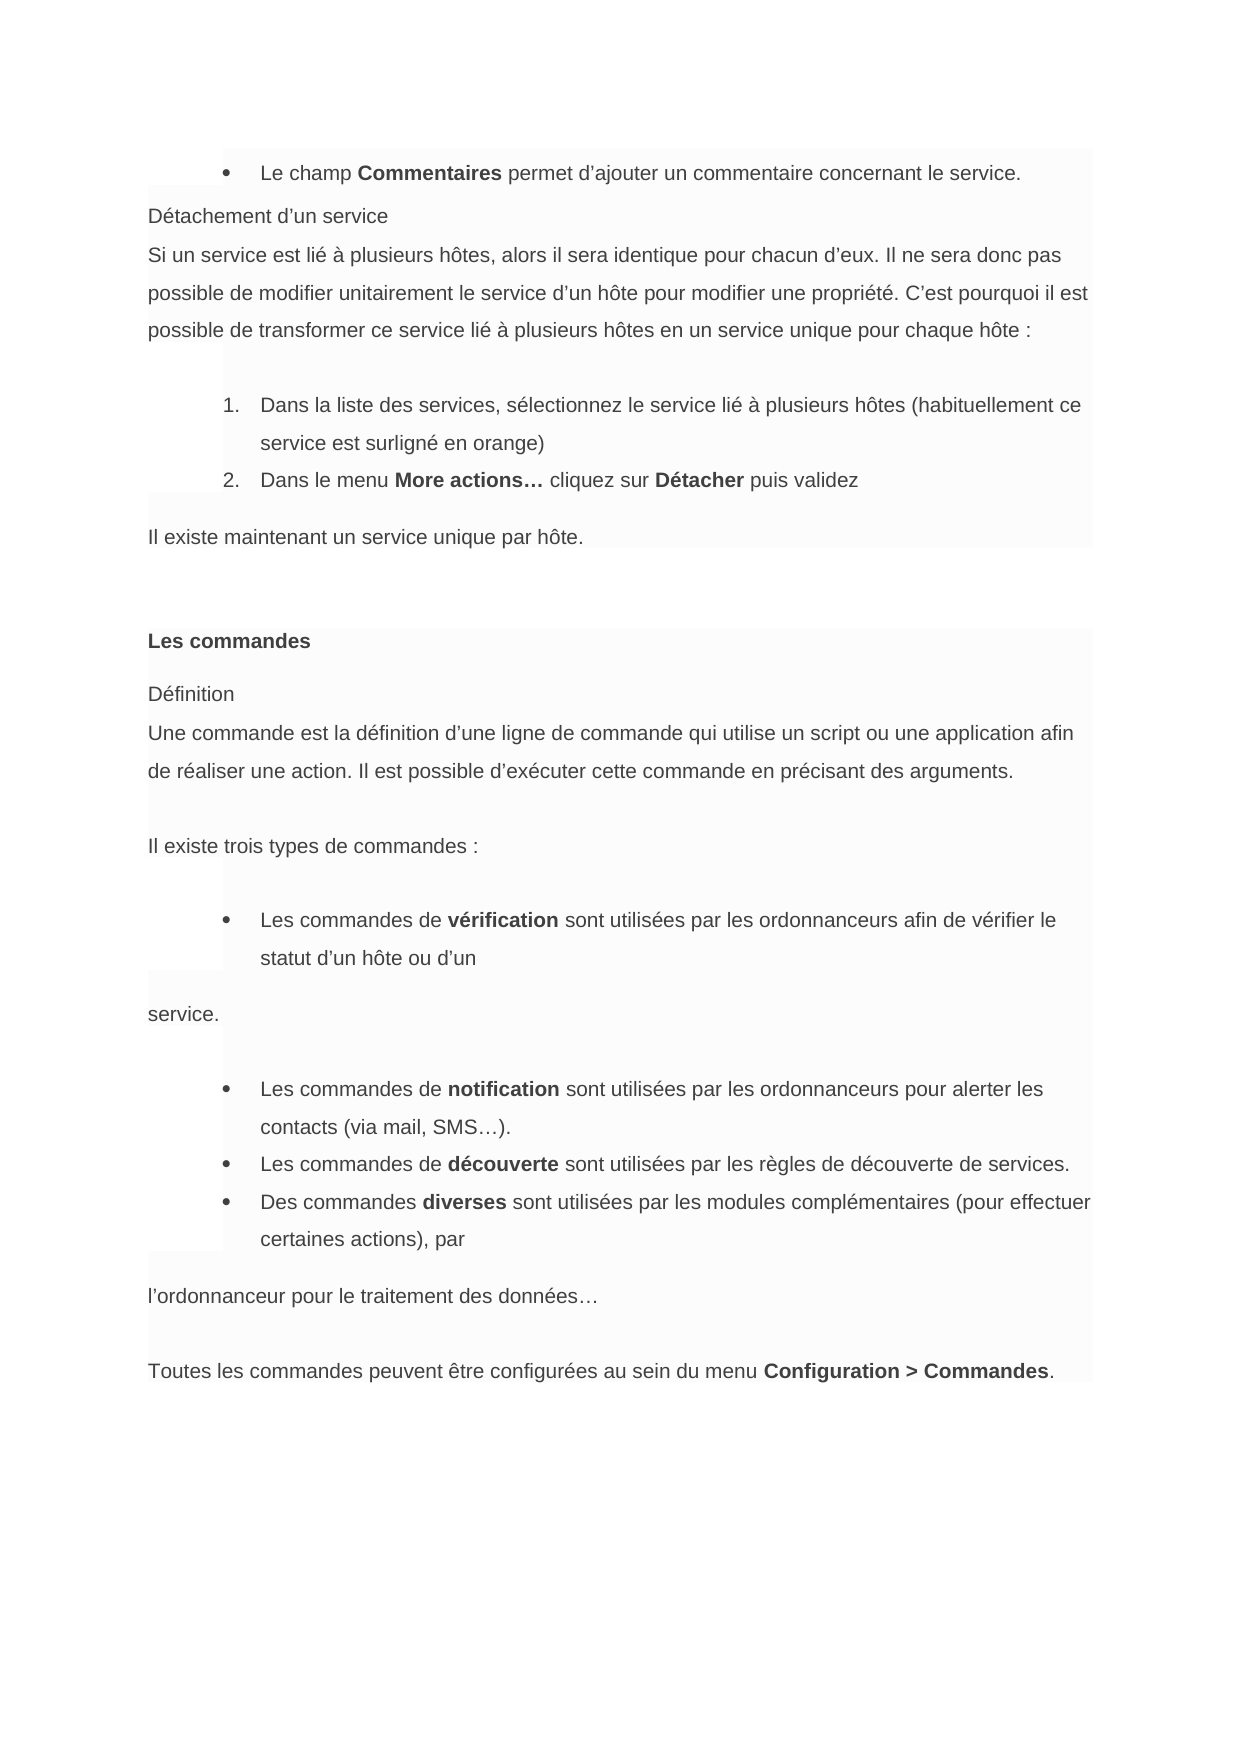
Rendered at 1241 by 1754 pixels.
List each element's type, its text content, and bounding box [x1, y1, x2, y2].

list Le champ Commentaires permet d’ajouter un commentaire concernant le service. [223, 148, 1093, 185]
list Des commandes diverses sont utilisées par les modules complémentaires (pour effectuer certaines actions), par [223, 1176, 1093, 1251]
subtitle Définition [148, 682, 1093, 706]
subtitle Détachement d’un service [148, 204, 1093, 228]
list Les commandes de notification sont utilisées par les ordonnanceurs pour alerter les contacts (via mail, SMS…). [223, 1064, 1093, 1139]
text Toutes les commandes peuvent être configurées au sein du menu Configuration > Commandes. [148, 1345, 1093, 1382]
text l’ordonnanceur pour le traitement des données… [148, 1270, 1093, 1307]
list Les commandes de vérification sont utilisées par les ordonnanceurs afin de vérifier le statut d’un hôte ou d’un [223, 895, 1093, 970]
list Les commandes de découverte sont utilisées par les règles de découverte de services. [223, 1139, 1093, 1176]
text Une commande est la définition d’une ligne de commande qui utilise un script ou une application afin de réaliser une action. Il est possible d’exécuter cette commande en précisant des arguments. [148, 707, 1093, 782]
text service. [148, 989, 1093, 1026]
list Dans le menu More actions… cliquez sur Détacher puis validez [223, 455, 1093, 492]
text Il existe maintenant un service unique par hôte. [148, 511, 1093, 548]
list Dans la liste des services, sélectionnez le service lié à plusieurs hôtes (habituellement ce service est surligné en orange) [223, 380, 1093, 455]
text Il existe trois types de commandes : [148, 820, 1093, 857]
subtitle Les commandes [148, 628, 1093, 652]
text Si un service est lié à plusieurs hôtes, alors il sera identique pour chacun d’eux. Il ne sera donc pas possible de modifier unitairement le service d’un hôte pour modifier une propriété. C’est pourquoi il est possible de transformer ce service lié à plusieurs hôtes en un service unique pour chaque hôte : [148, 230, 1093, 342]
